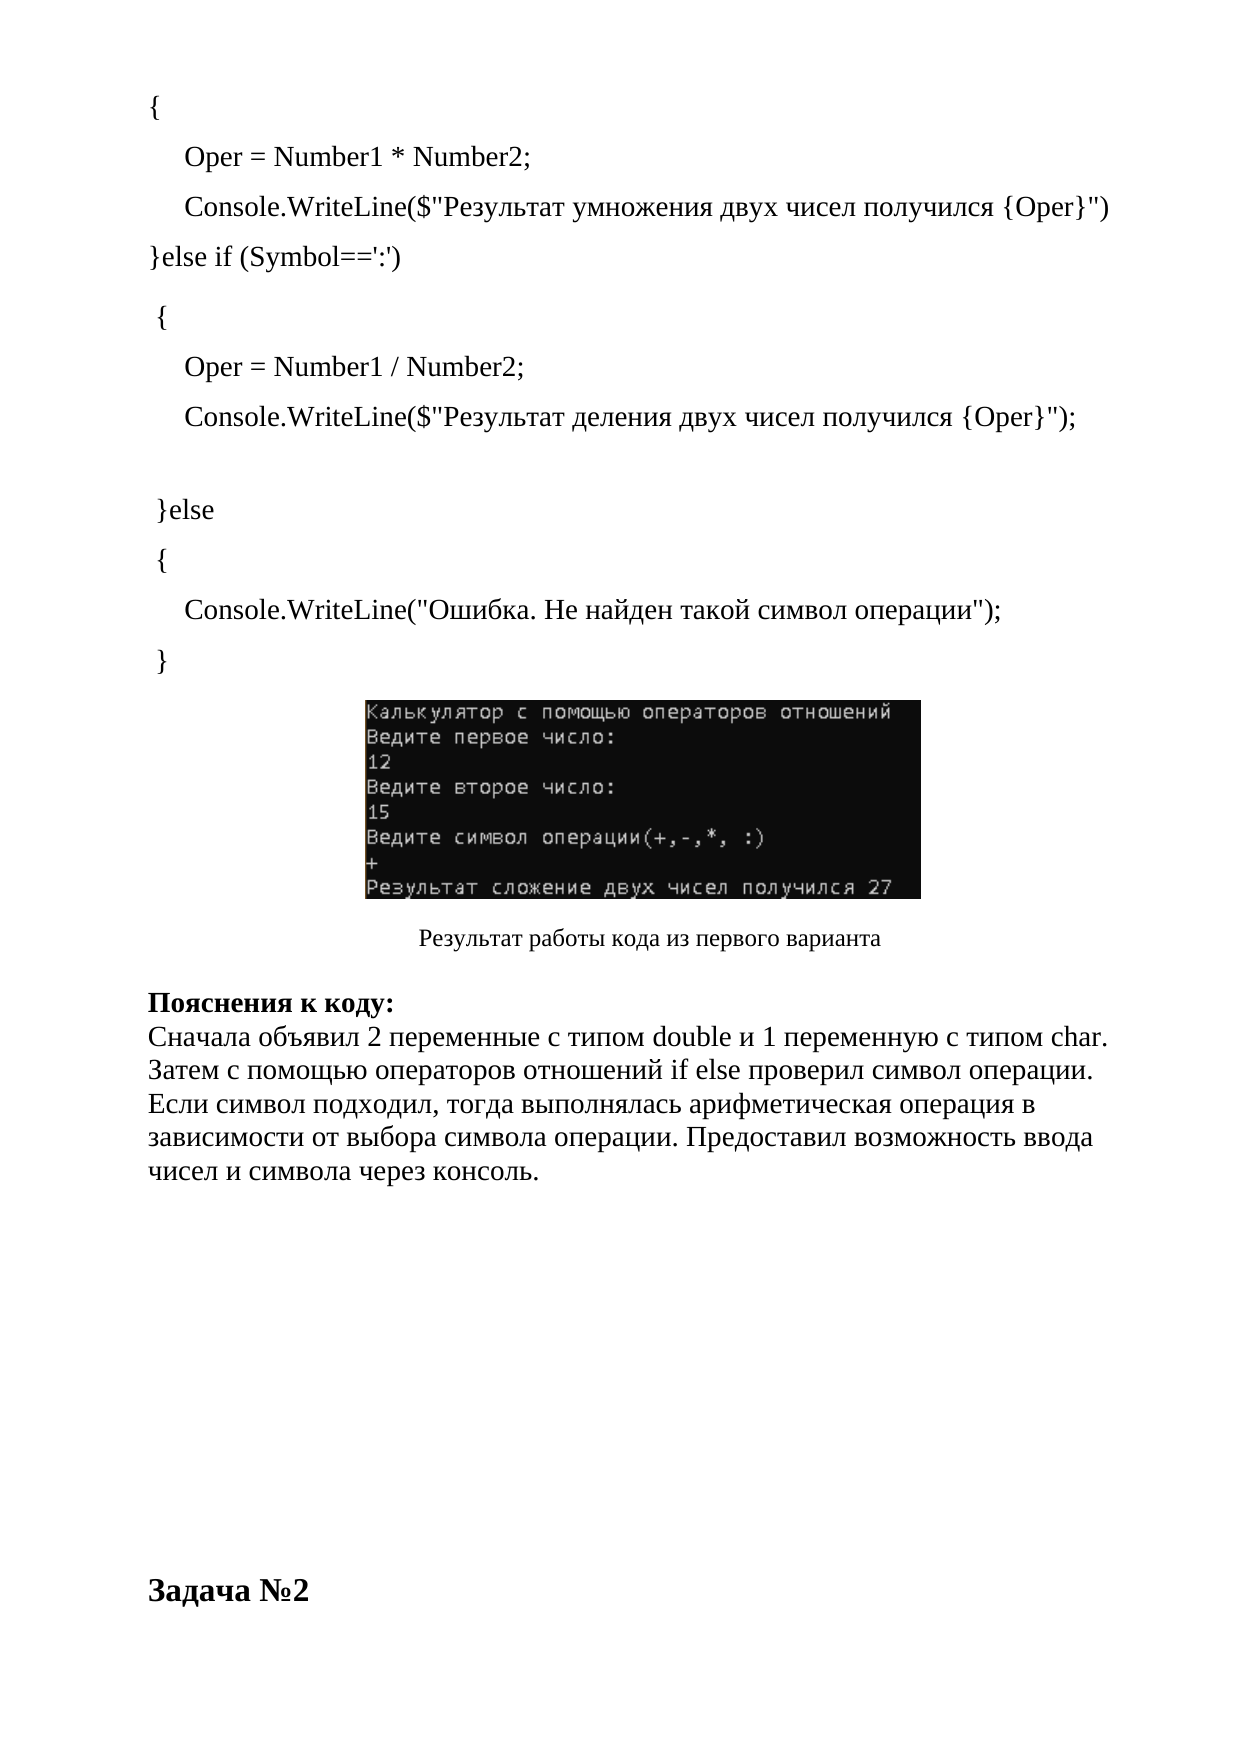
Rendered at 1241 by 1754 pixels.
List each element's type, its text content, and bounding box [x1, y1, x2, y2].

text { [148, 542, 1152, 576]
text } [148, 643, 1152, 676]
text Console.WriteLine("Ошибка. Не найден такой символ операции"); [148, 592, 1152, 626]
text }else if (Symbol==':') [148, 239, 1137, 273]
picture [365, 700, 921, 899]
text Задача №2 [148, 1570, 1137, 1608]
text Console.WriteLine($"Результат деления двух чисел получился {Oper}"); [148, 399, 1152, 433]
text Oper = Number1 / Number2; [148, 349, 1152, 383]
text Результат работы кода из первого варианта [148, 923, 1152, 952]
text { [148, 89, 1152, 122]
text }else [148, 492, 1152, 525]
text Сначала объявил 2 переменные с типом double и 1 переменную с типом char. Затем с помощью операторов отношений if else проверил символ операции. Если символ подходил, тогда выполнялась арифметическая операция в зависимости от выбора символа операции. Предоставил возможность ввода чисел и символа через консоль. [148, 1019, 1152, 1187]
text { [148, 299, 1152, 332]
text Пояснения к коду: [148, 985, 1152, 1019]
text Oper = Number1 * Number2; [148, 139, 1152, 172]
text Console.WriteLine($"Результат умножения двух чисел получился {Oper}") [148, 189, 1152, 223]
